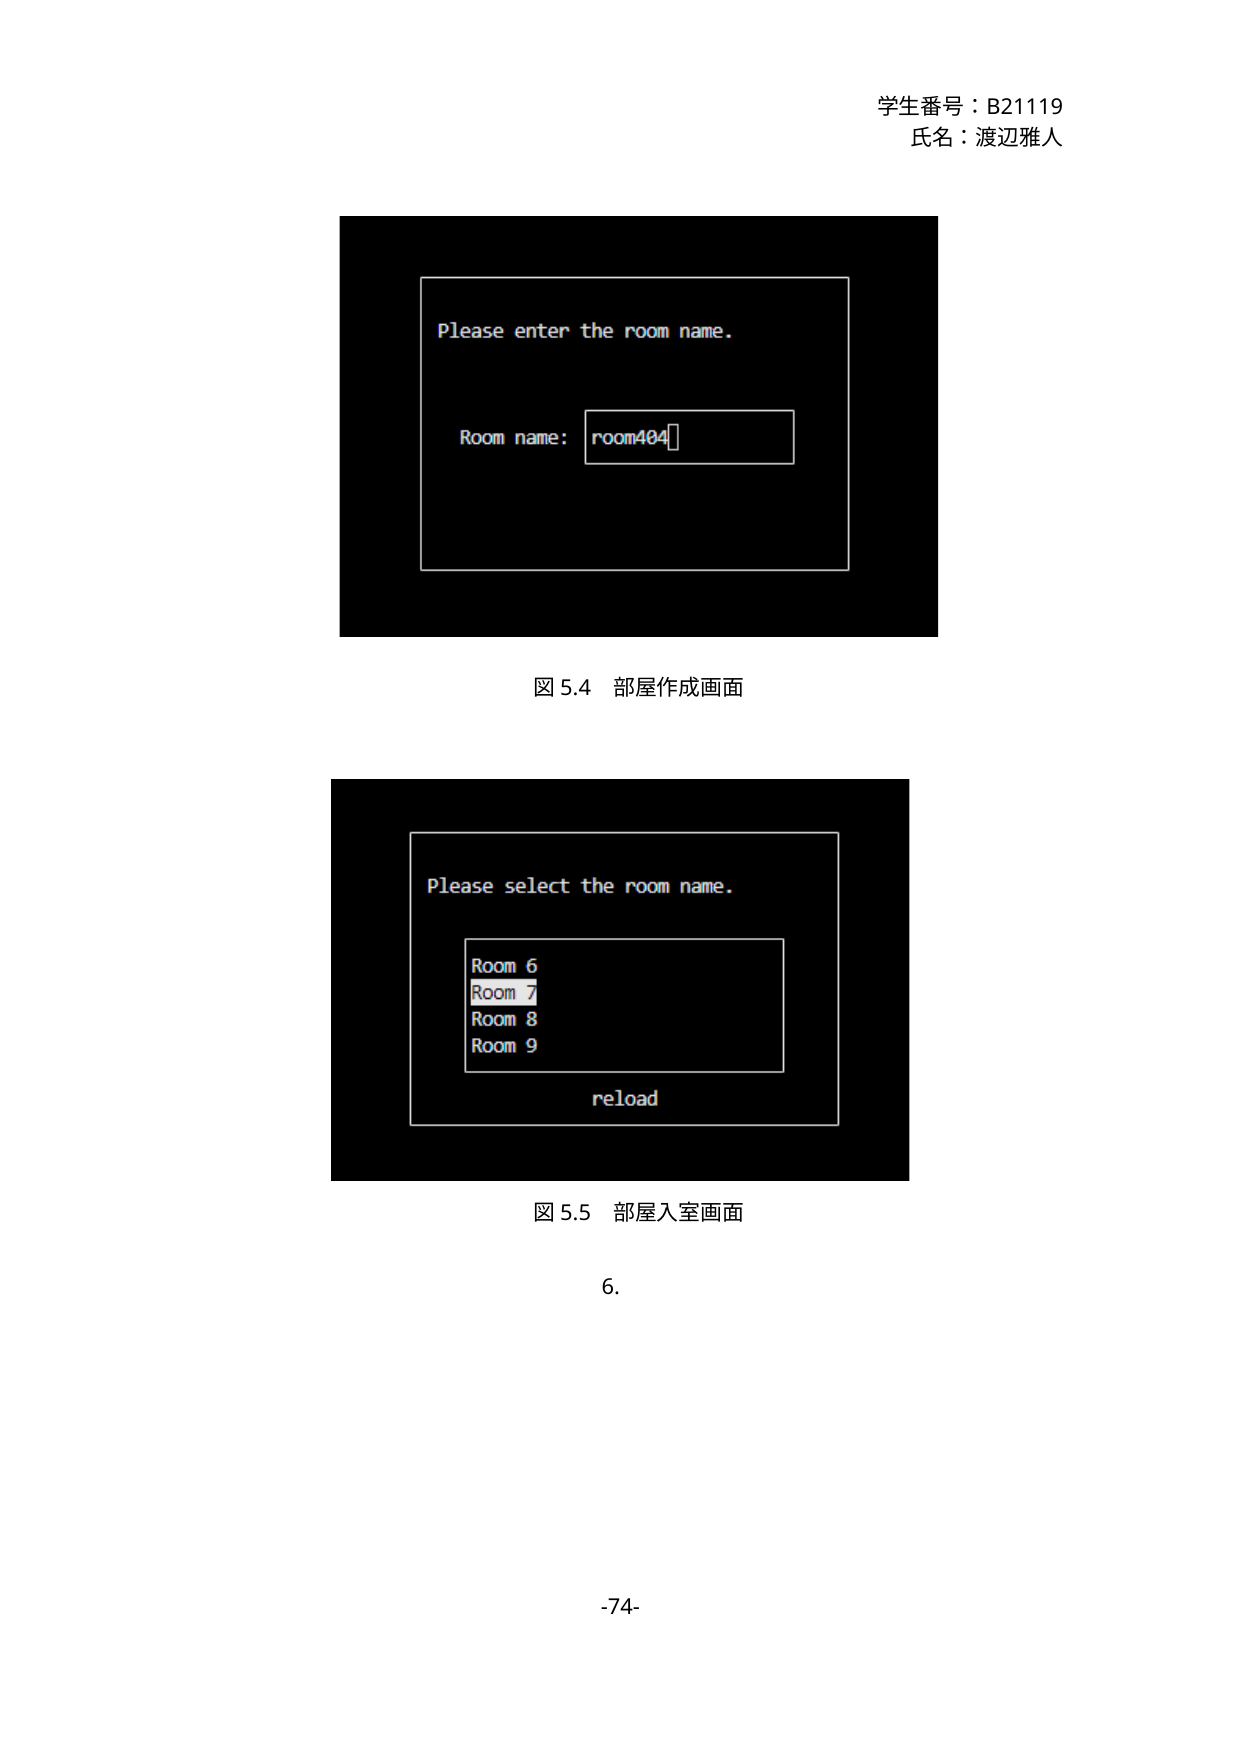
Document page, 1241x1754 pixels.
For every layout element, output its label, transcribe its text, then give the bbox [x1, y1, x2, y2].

list 図5.5 部屋入室画面 [215, 1192, 1063, 1229]
picture [339, 216, 939, 637]
list 図5.4 部屋作成画面 [215, 667, 1063, 704]
picture [331, 779, 910, 1181]
